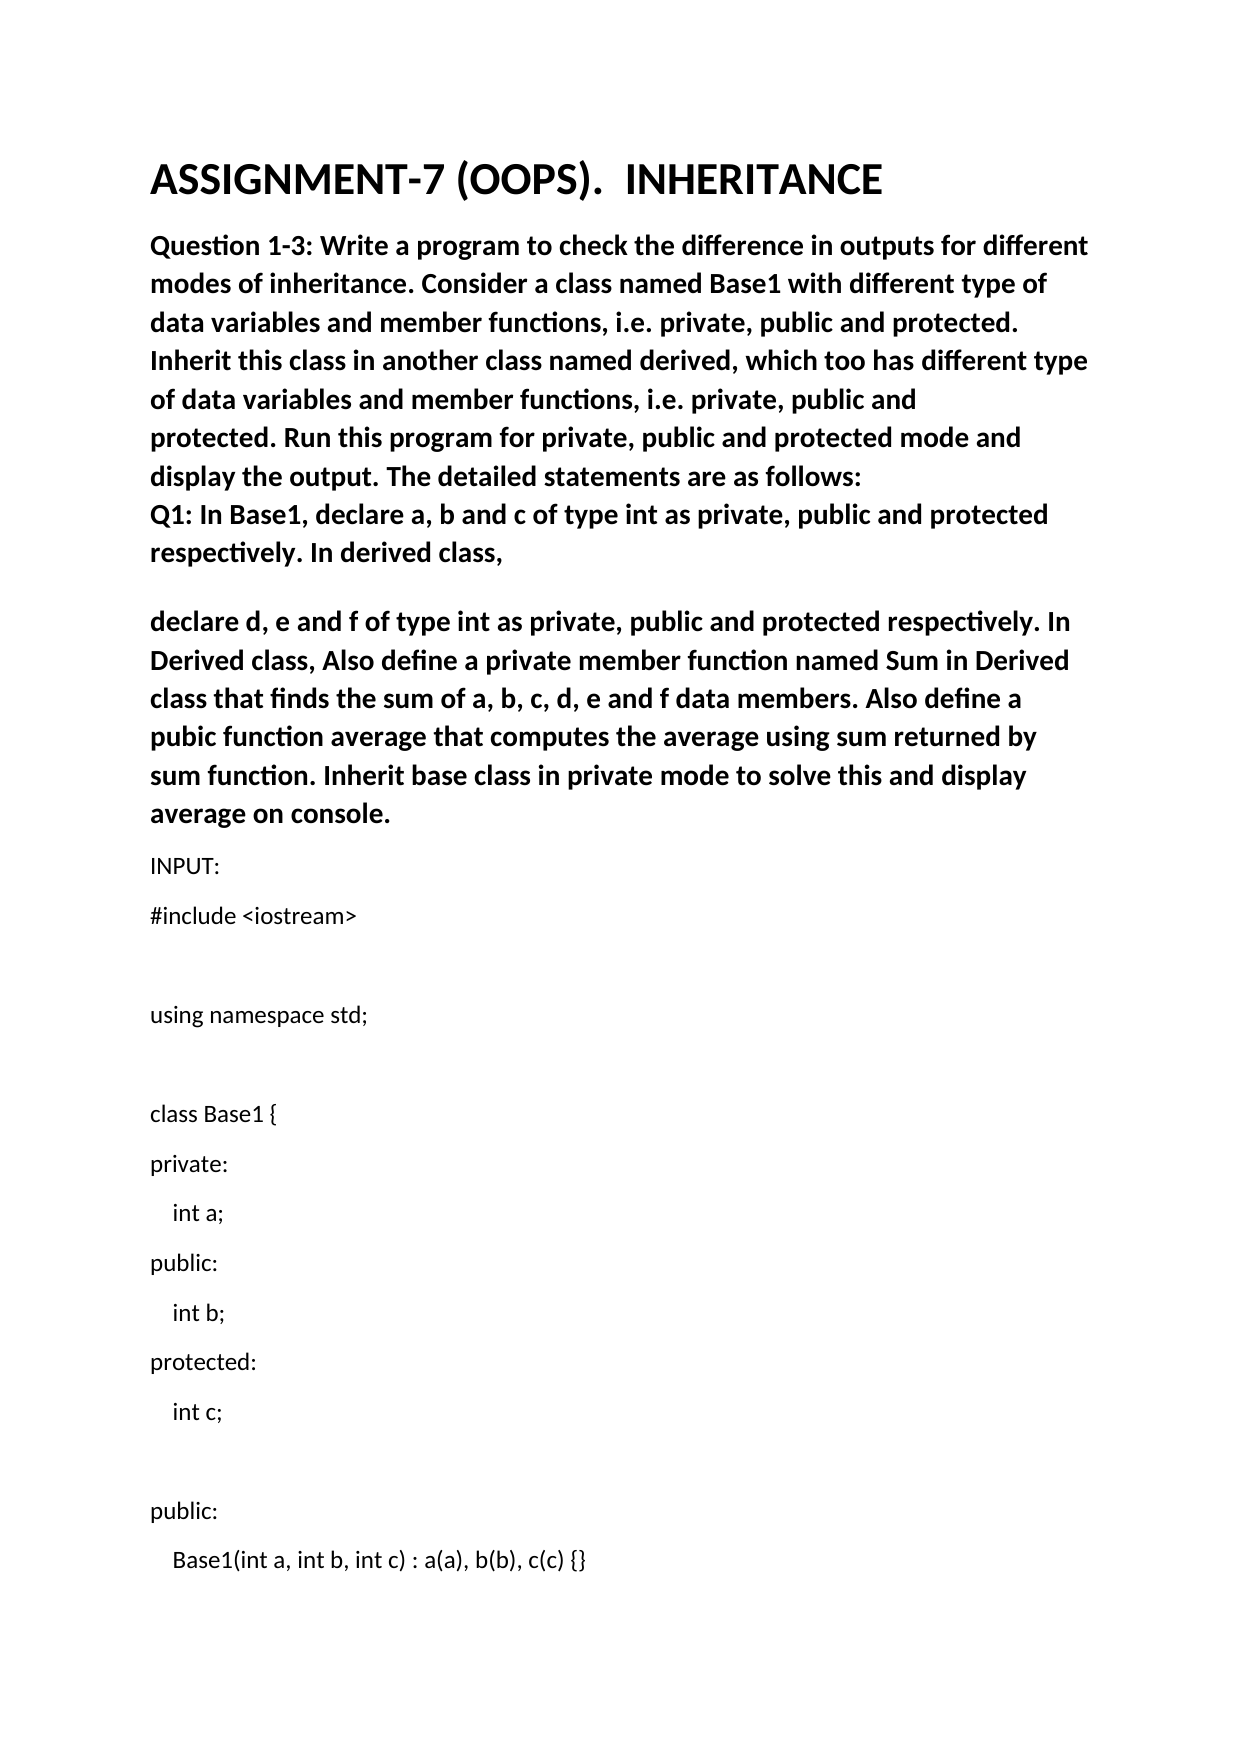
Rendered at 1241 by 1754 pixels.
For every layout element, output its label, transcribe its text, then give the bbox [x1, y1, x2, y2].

text #include <iostream> [150, 900, 1090, 931]
text class Base1 { [150, 1098, 1090, 1129]
text public: [150, 1495, 1090, 1526]
text private: [150, 1148, 1090, 1178]
text public: [150, 1247, 1090, 1278]
text int b; [150, 1297, 1090, 1327]
text int a; [150, 1197, 1090, 1228]
text Base1(int a, int b, int c) : a(a), b(b), c(c) {} [150, 1544, 1090, 1575]
text protected: [150, 1346, 1090, 1377]
text Question 1-3: Write a program to check the difference in outputs for different modes of inheritance. Consider a class named Base1 with different type of data variables and member functions, i.e. private, public and protected. Inherit this class in another class named derived, which too has different type of data variables and member functions, i.e. private, public and protected. Run this program for private, public and protected mode and display the output. The detailed statements are as follows: Q1: In Base1, declare a, b and c of type int as private, public and protected respectively. In derived class, declare d, e and f of type int as private, public and protected respectively. In Derived class, Also define a private member function named Sum in Derived class that finds the sum of a, b, c, d, e and f data members. Also define a pubic function average that computes the average using sum returned by sum function. Inherit base class in private mode to solve this and display average on console. [150, 227, 1090, 831]
text int c; [150, 1396, 1090, 1426]
text using namespace std; [150, 999, 1090, 1030]
text INPUT: [150, 850, 1090, 881]
text ASSIGNMENT-7 (OOPS). INHERITANCE [150, 150, 1090, 206]
